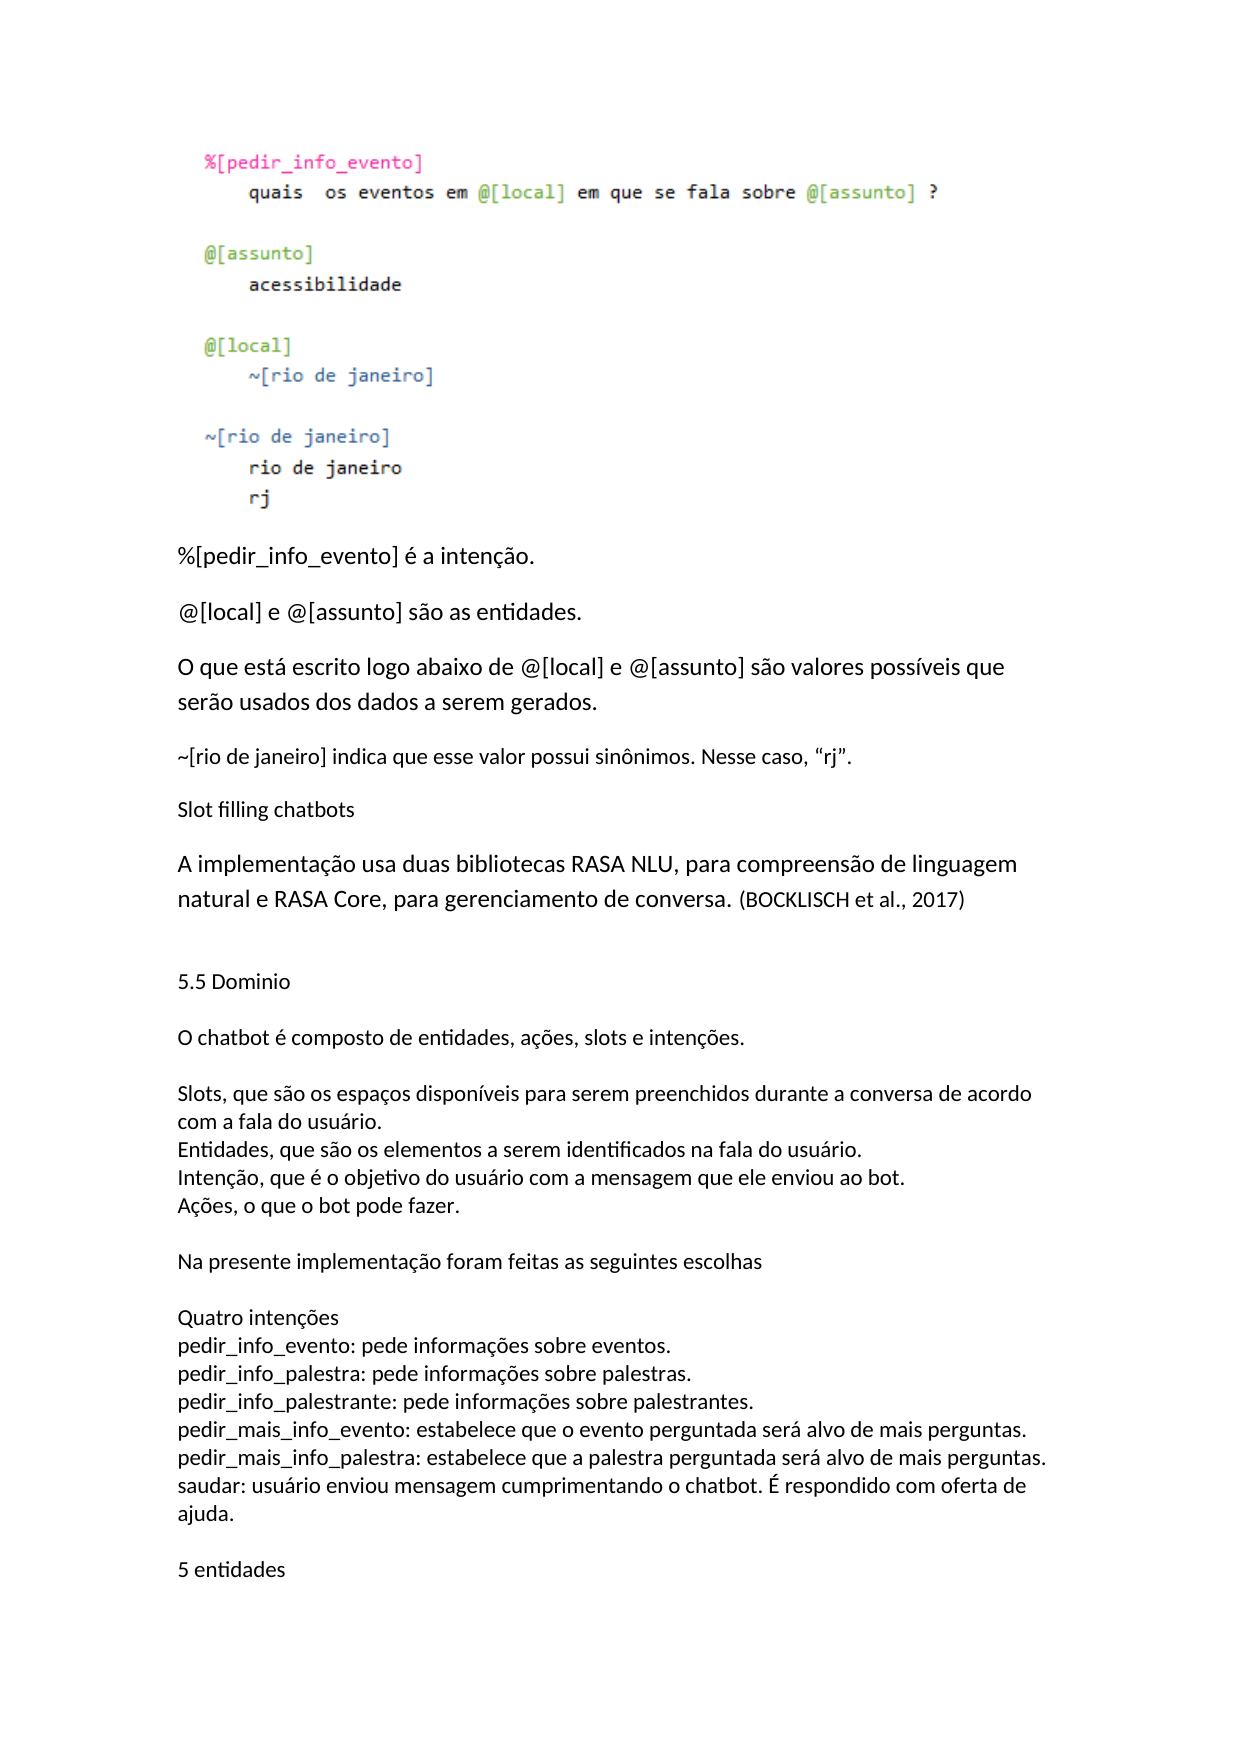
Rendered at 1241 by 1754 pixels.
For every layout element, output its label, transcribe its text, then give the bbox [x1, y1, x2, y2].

text Na presente implementação foram feitas as seguintes escolhas [177, 1247, 1063, 1275]
text pedir_info_palestrante: pede informações sobre palestrantes. [177, 1387, 1063, 1416]
text @[local] e @[assunto] são as entidades. [177, 596, 1063, 626]
picture [177, 147, 945, 515]
text %[pedir_info_evento] é a intenção. [177, 540, 1063, 570]
text Slots, que são os espaços disponíveis para serem preenchidos durante a conversa de acordo com a fala do usuário. [177, 1079, 1063, 1135]
text Slot filling chatbots [177, 795, 1063, 823]
text O que está escrito logo abaixo de @[local] e @[assunto] são valores possíveis que serão usados dos dados a serem gerados. [177, 651, 1063, 717]
text A implementação usa duas bibliotecas RASA NLU, para compreensão de linguagem natural e RASA Core, para gerenciamento de conversa. (BOCKLISCH et al., 2017) [177, 848, 1063, 914]
text Entidades, que são os elementos a serem identificados na fala do usuário. [177, 1135, 1063, 1163]
text O chatbot é composto de entidades, ações, slots e intenções. [177, 1023, 1063, 1051]
text pedir_mais_info_palestra: estabelece que a palestra perguntada será alvo de mais perguntas. [177, 1443, 1063, 1472]
text Intenção, que é o objetivo do usuário com a mensagem que ele enviou ao bot. [177, 1163, 1063, 1191]
text ~[rio de janeiro] indica que esse valor possui sinônimos. Nesse caso, “rj”. [177, 742, 1063, 770]
text 5.5 Dominio [177, 967, 1063, 995]
text pedir_mais_info_evento: estabelece que o evento perguntada será alvo de mais perguntas. [177, 1416, 1063, 1443]
text Ações, o que o bot pode fazer. [177, 1191, 1063, 1219]
text saudar: usuário enviou mensagem cumprimentando o chatbot. É respondido com oferta de ajuda. [177, 1472, 1063, 1528]
text pedir_info_palestra: pede informações sobre palestras. [177, 1359, 1063, 1387]
text 5 entidades [177, 1556, 1063, 1584]
text pedir_info_evento: pede informações sobre eventos. [177, 1331, 1063, 1359]
text Quatro intenções [177, 1303, 1063, 1331]
